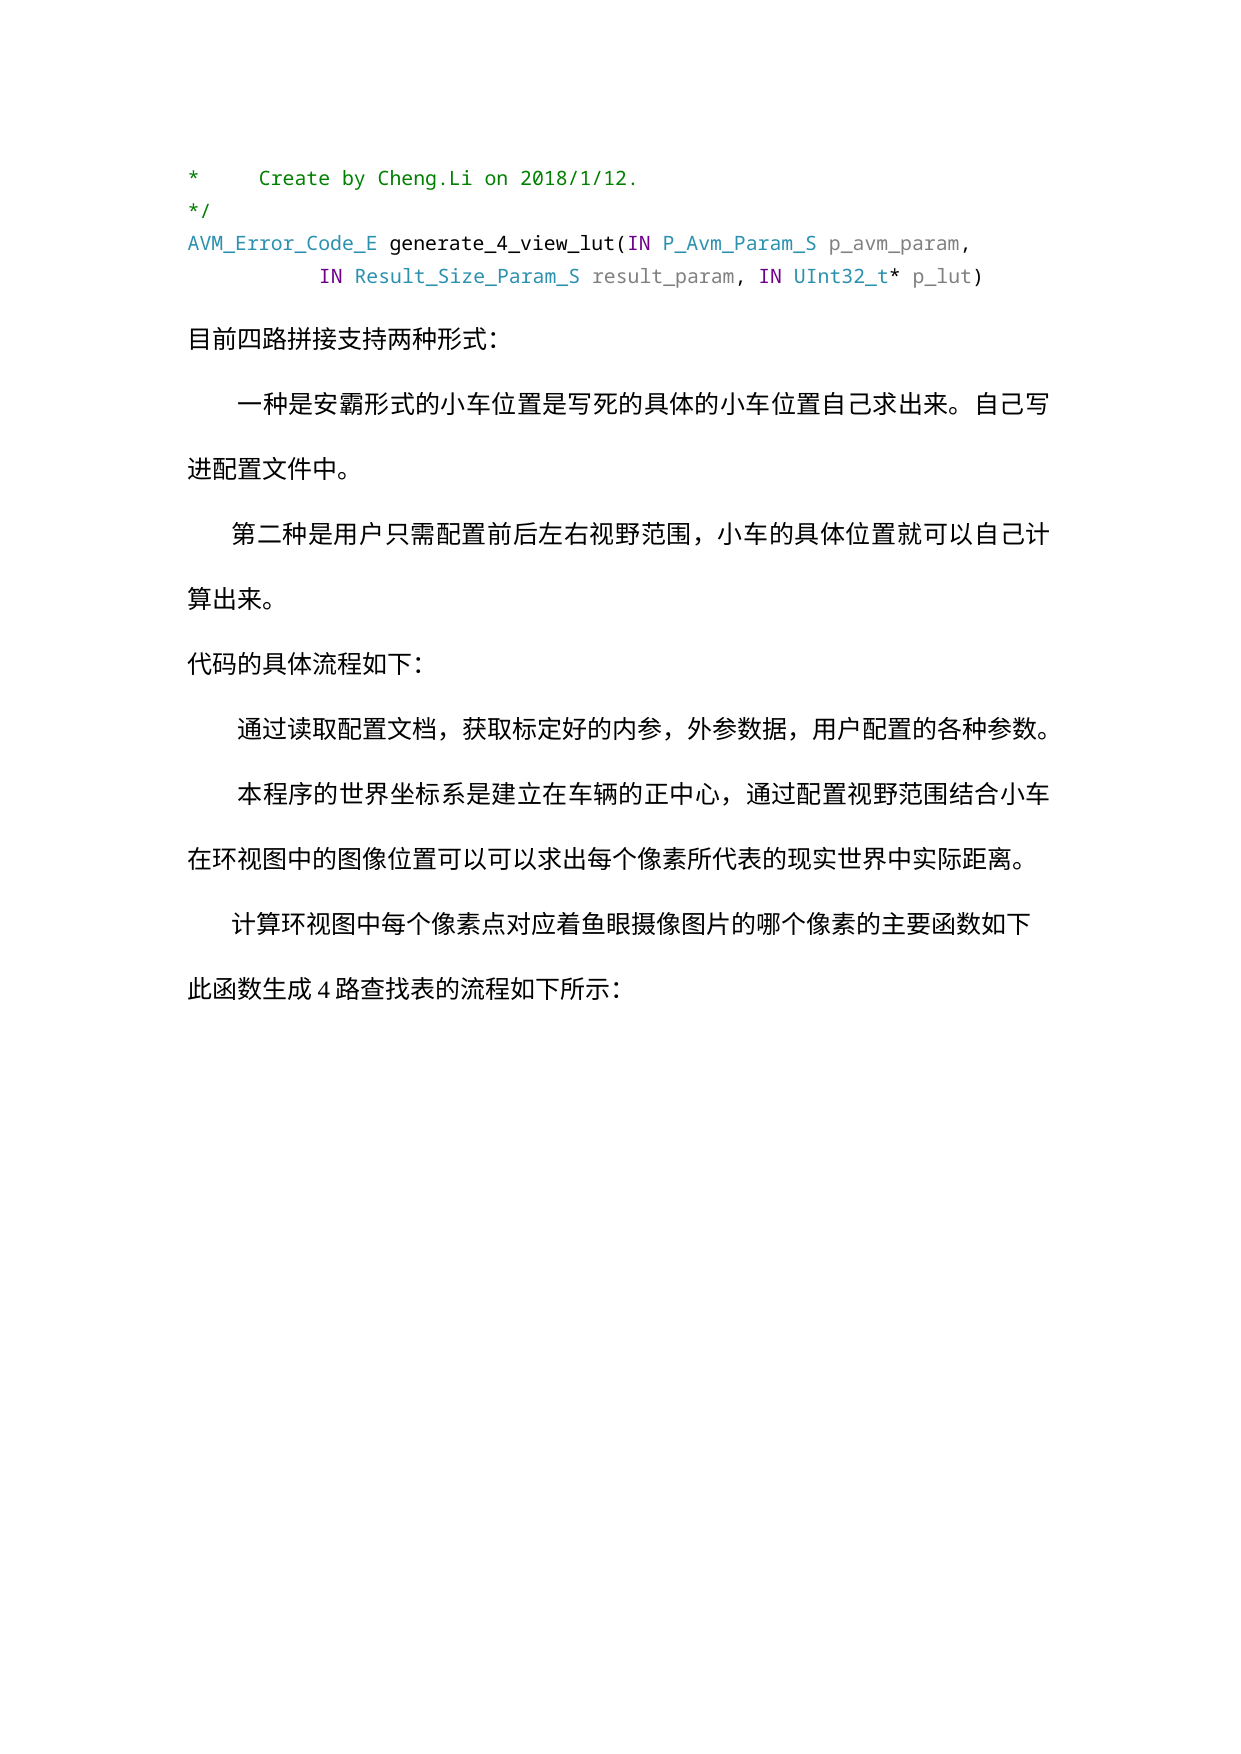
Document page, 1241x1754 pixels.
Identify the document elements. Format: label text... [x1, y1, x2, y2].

text 通过读取配置文档，获取标定好的内参，外参数据，用户配置的各种参数。 [187, 695, 1053, 760]
text */ [187, 194, 1053, 227]
text 第二种是用户只需配置前后左右视野范围，小车的具体位置就可以自己计算出来。 [187, 500, 1053, 630]
text * Create by Cheng.Li on 2018/1/12. [187, 162, 1053, 194]
text 此函数生成4路查找表的流程如下所示： [187, 955, 1053, 1020]
text 计算环视图中每个像素点对应着鱼眼摄像图片的哪个像素的主要函数如下 [187, 890, 1053, 955]
text 代码的具体流程如下： [187, 630, 1053, 695]
text 本程序的世界坐标系是建立在车辆的正中心，通过配置视野范围结合小车在环视图中的图像位置可以可以求出每个像素所代表的现实世界中实际距离。 [187, 760, 1053, 890]
text 一种是安霸形式的小车位置是写死的具体的小车位置自己求出来。自己写进配置文件中。 [187, 370, 1053, 500]
text IN Result_Size_Param_S result_param, IN UInt32_t* p_lut) [187, 259, 1053, 292]
text AVM_Error_Code_E generate_4_view_lut(IN P_Avm_Param_S p_avm_param, [187, 227, 1053, 259]
text 目前四路拼接支持两种形式： [187, 305, 1053, 370]
